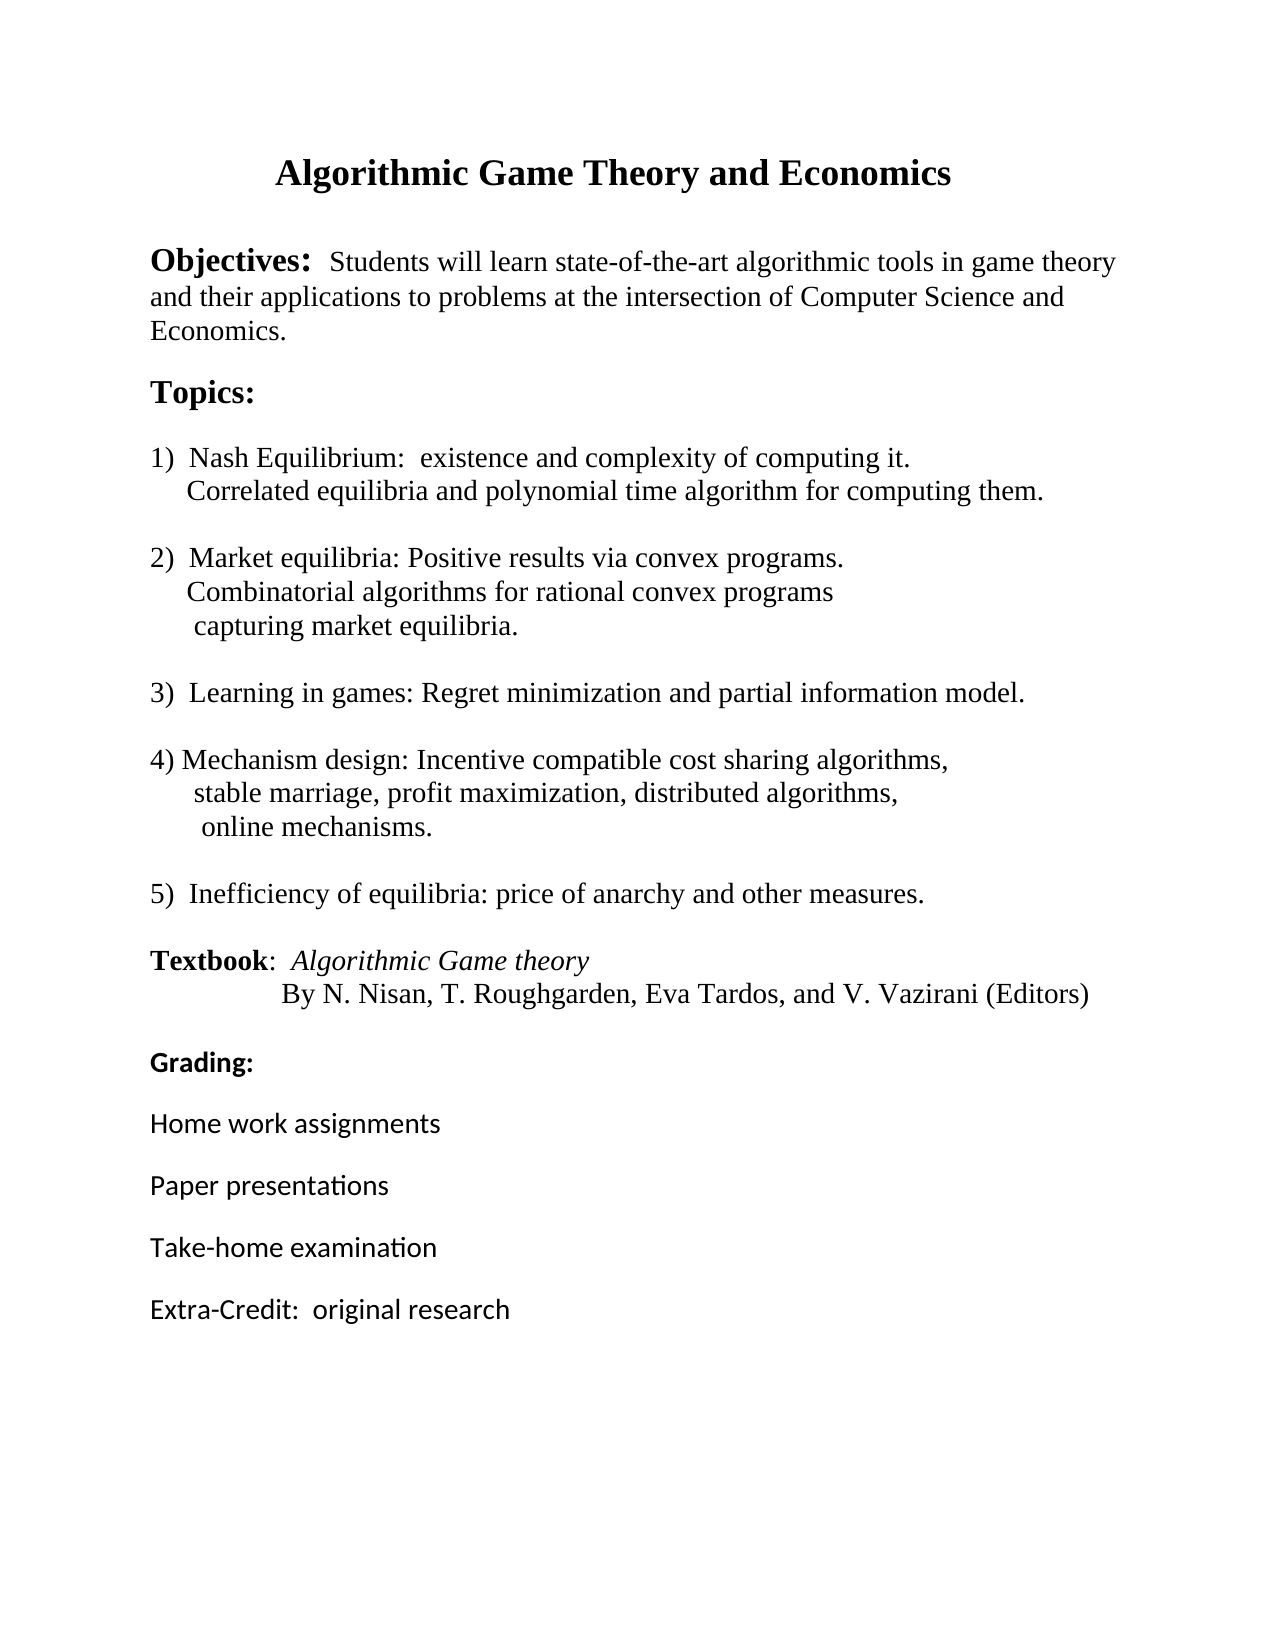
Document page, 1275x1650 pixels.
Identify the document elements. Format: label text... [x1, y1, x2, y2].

text Textbook: Algorithmic Game theory [150, 943, 1125, 977]
text 4) Mechanism design: Incentive compatible cost sharing algorithms, [150, 742, 1125, 775]
text stable marriage, profit maximization, distributed algorithms, [150, 775, 1125, 809]
text online mechanisms. [150, 809, 1125, 842]
text 3) Learning in games: Regret minimization and partial information model. [150, 675, 1125, 708]
text Grading: [150, 1044, 1125, 1079]
text 1) Nash Equilibrium: existence and complexity of computing it. [150, 440, 1125, 473]
text 2) Market equilibria: Positive results via convex programs. [150, 541, 1125, 574]
text Combinatorial algorithms for rational convex programs [150, 574, 1125, 608]
text Home work assignments [150, 1105, 1125, 1141]
text Algorithmic Game Theory and Economics [150, 150, 1125, 193]
text Correlated equilibria and polynomial time algorithm for computing them. [150, 473, 1125, 507]
text 5) Inefficiency of equilibria: price of anarchy and other measures. [150, 876, 1125, 909]
text Extra-Credit: original research [150, 1291, 1125, 1326]
text By N. Nisan, T. Roughgarden, Eva Tardos, and V. Vazirani (Editors) [150, 977, 1125, 1010]
text Take-home examination [150, 1229, 1125, 1264]
text capturing market equilibria. [150, 608, 1125, 641]
text Paper presentations [150, 1167, 1125, 1203]
text Objectives: Students will learn state-of-the-art algorithmic tools in game theory and their applications to problems at the intersection of Computer Science and Economics. [150, 236, 1125, 346]
text Topics: [150, 373, 1125, 411]
